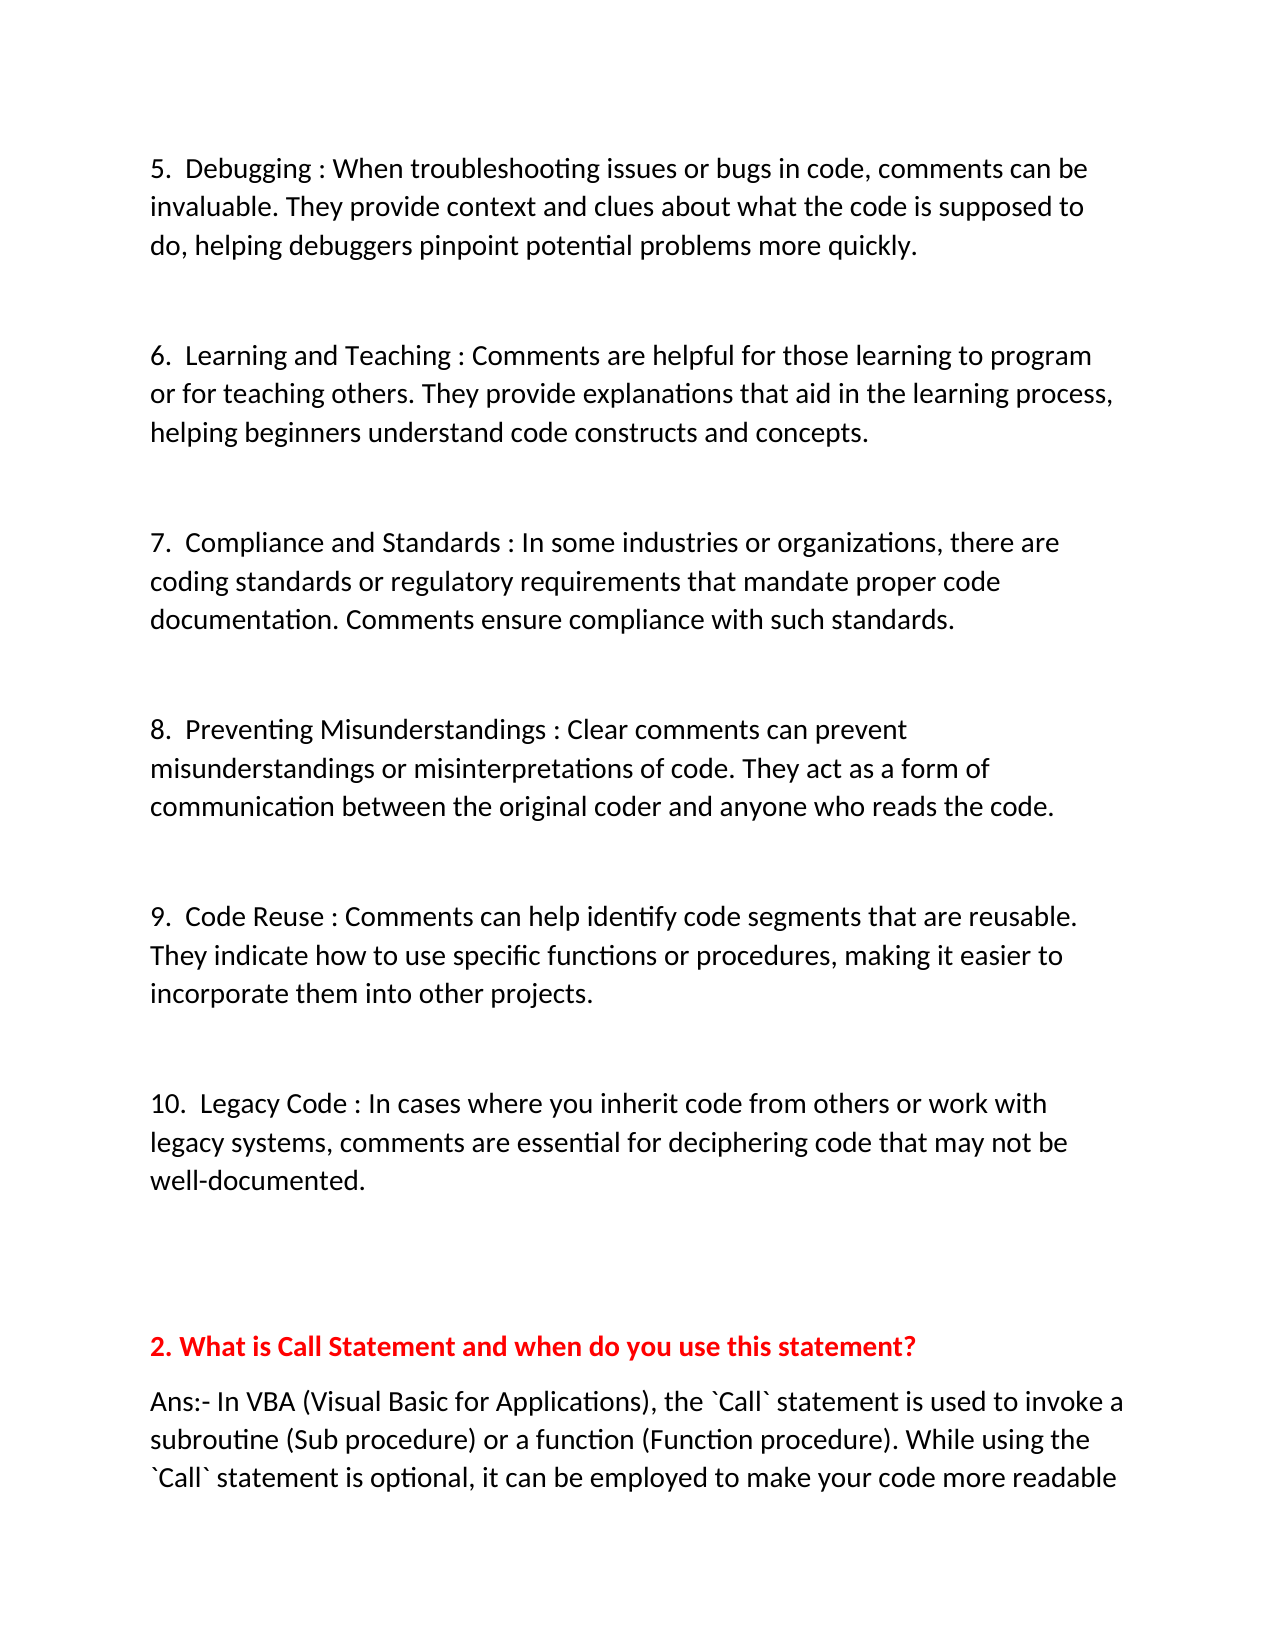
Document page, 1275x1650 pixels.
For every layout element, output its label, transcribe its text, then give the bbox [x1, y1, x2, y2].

text 10. Legacy Code : In cases where you inherit code from others or work with legacy systems, comments are essential for deciphering code that may not be well-documented. [150, 1085, 1125, 1198]
text 9. Code Reuse : Comments can help identify code segments that are reusable. They indicate how to use specific functions or procedures, making it easier to incorporate them into other projects. [150, 898, 1125, 1011]
text 5. Debugging : When troubleshooting issues or bugs in code, comments can be invaluable. They provide context and clues about what the code is supposed to do, helping debuggers pinpoint potential problems more quickly. [150, 150, 1125, 262]
text 2. What is Call Statement and when do you use this statement? [150, 1328, 1125, 1363]
text 8. Preventing Misunderstandings : Clear comments can prevent misunderstandings or misinterpretations of code. They act as a form of communication between the original coder and anyone who reads the code. [150, 711, 1125, 824]
text 6. Learning and Teaching : Comments are helpful for those learning to program or for teaching others. They provide explanations that aid in the learning process, helping beginners understand code constructs and concepts. [150, 337, 1125, 449]
text 7. Compliance and Standards : In some industries or organizations, there are coding standards or regulatory requirements that mandate proper code documentation. Comments ensure compliance with such standards. [150, 524, 1125, 637]
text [150, 1383, 1125, 1495]
